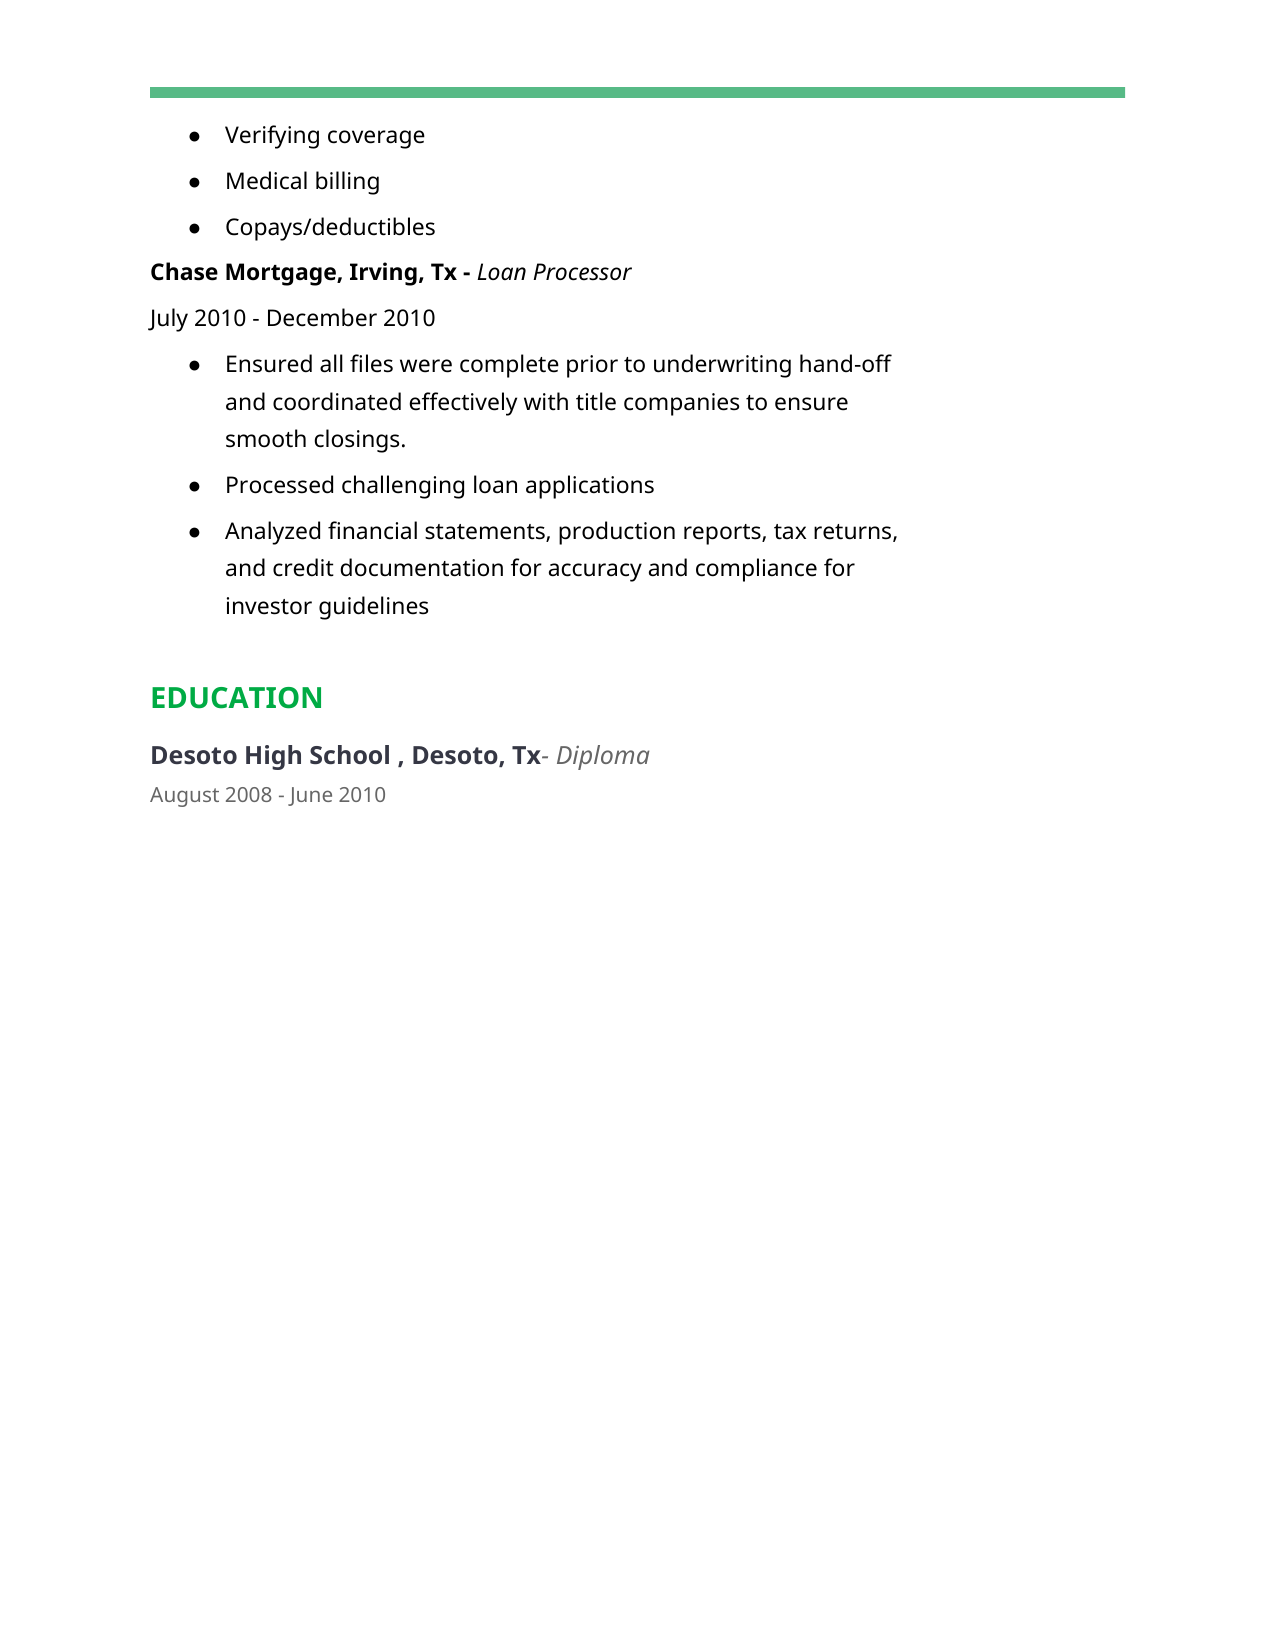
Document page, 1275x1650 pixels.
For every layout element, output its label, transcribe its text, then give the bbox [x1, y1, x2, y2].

text August 2008 - June 2010 [150, 780, 937, 808]
text Chase Mortgage, Irving, Tx - Loan Processor [150, 256, 937, 287]
list Processed challenging loan applications [187, 469, 937, 500]
subtitle EDUCATION [150, 677, 937, 717]
text July 2010 - December 2010 [150, 302, 937, 333]
list Medical billing [187, 164, 937, 196]
list Ensured all files were complete prior to underwriting hand-off and coordinated effectively with title companies to ensure smooth closings. [187, 348, 937, 454]
list Copays/deductibles [187, 210, 937, 242]
list Verifying coverage [187, 119, 937, 150]
picture [150, 87, 1125, 98]
list Analyzed financial statements, production reports, tax returns, and credit documentation for accuracy and compliance for investor guidelines [187, 514, 937, 621]
subtitle Desoto High School , Desoto, Tx- Diploma [150, 738, 937, 772]
